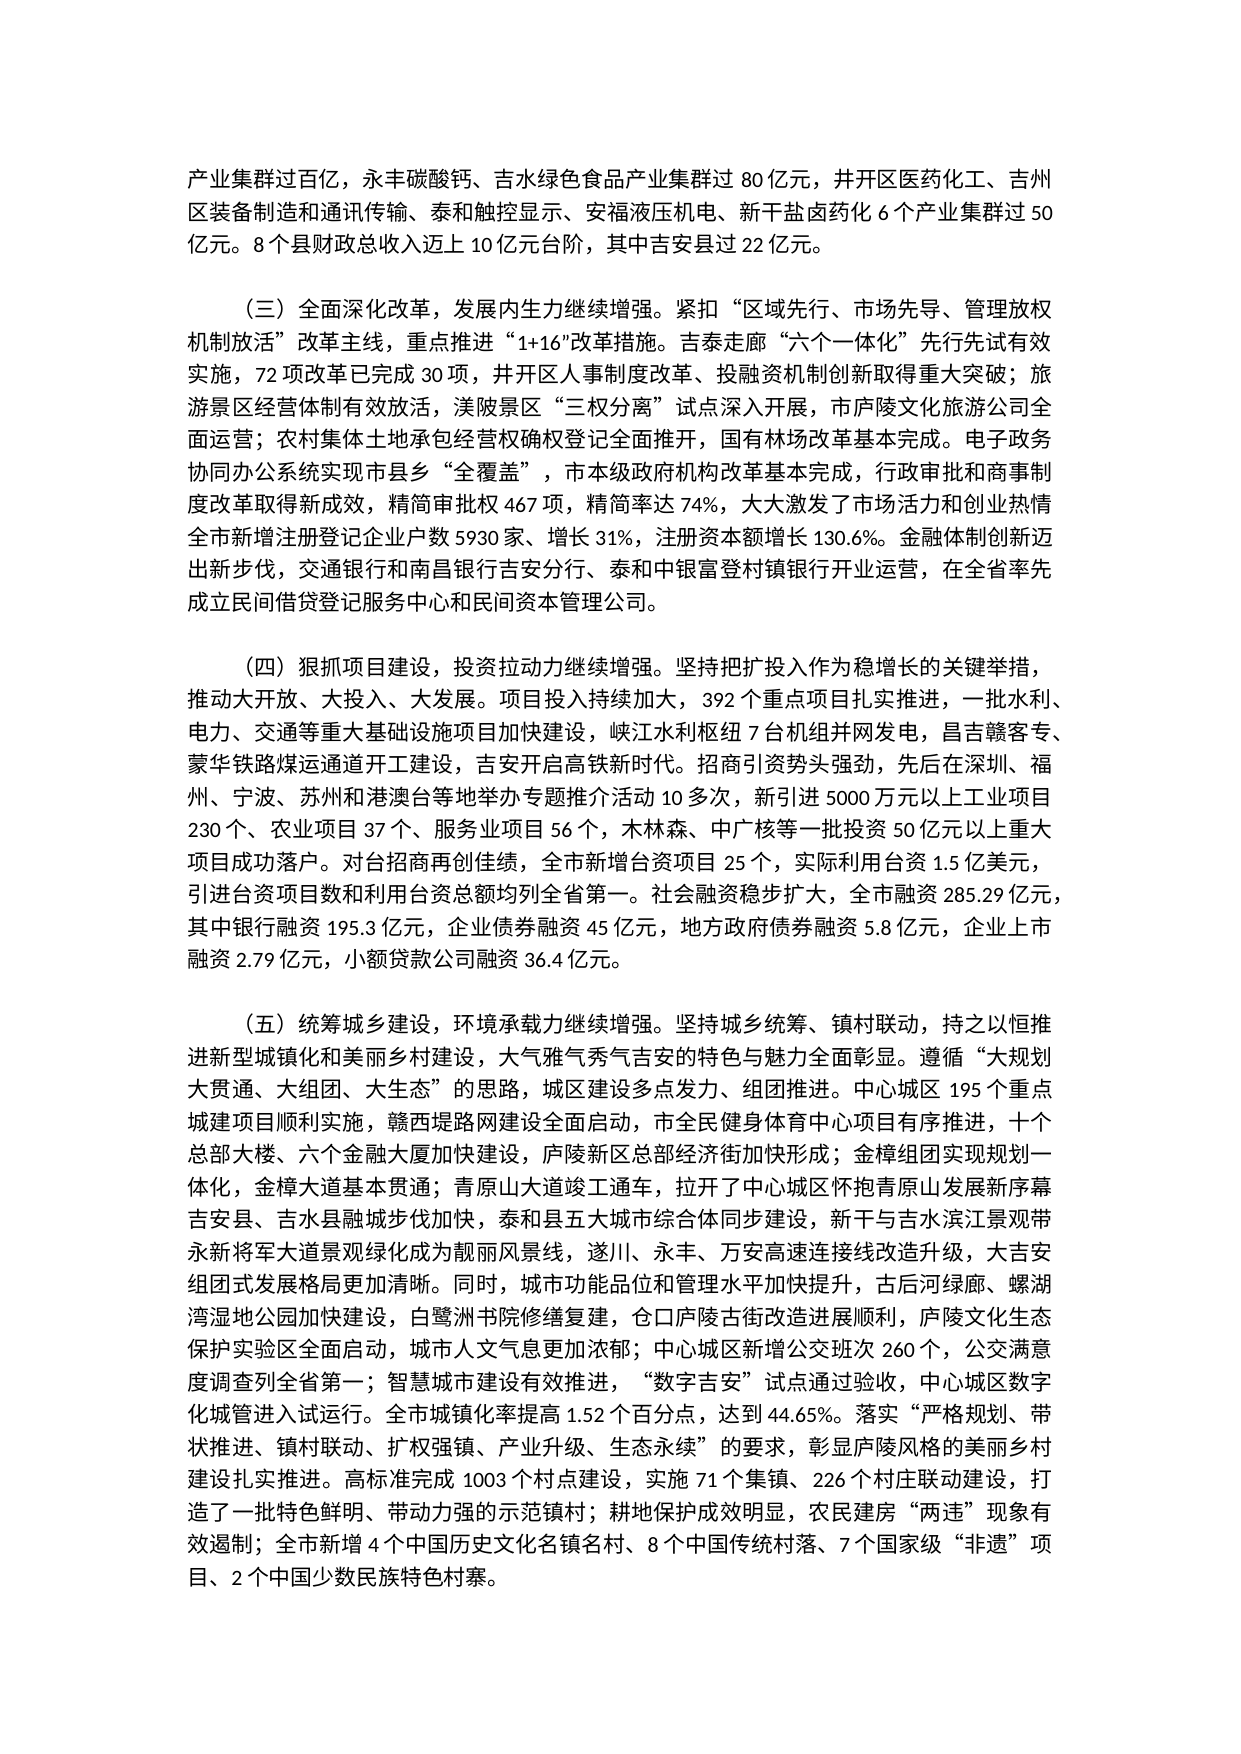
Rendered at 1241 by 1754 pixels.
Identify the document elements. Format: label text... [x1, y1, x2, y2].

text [187, 162, 1053, 259]
text （三）全面深化改革，发展内生力继续增强。紧扣“区域先行、市场先导、管理放权、机制放活”改革主线，重点推进“1+16”改革措施。吉泰走廊“六个一体化”先行先试有效实施，72项改革已完成30项，井开区人事制度改革、投融资机制创新取得重大突破；旅游景区经营体制有效放活，渼陂景区“三权分离”试点深入开展，市庐陵文化旅游公司全面运营；农村集体土地承包经营权确权登记全面推开，国有林场改革基本完成。电子政务协同办公系统实现市县乡“全覆盖”，市本级政府机构改革基本完成，行政审批和商事制度改革取得新成效，精简审批权467项，精简率达74%，大大激发了市场活力和创业热情，全市新增注册登记企业户数5930家、增长31%，注册资本额增长130.6%。金融体制创新迈出新步伐，交通银行和南昌银行吉安分行、泰和中银富登村镇银行开业运营，在全省率先成立民间借贷登记服务中心和民间资本管理公司。 [187, 292, 1053, 617]
text （五）统筹城乡建设，环境承载力继续增强。坚持城乡统筹、镇村联动，持之以恒推进新型城镇化和美丽乡村建设，大气雅气秀气吉安的特色与魅力全面彰显。遵循“大规划、大贯通、大组团、大生态”的思路，城区建设多点发力、组团推进。中心城区195个重点城建项目顺利实施，赣西堤路网建设全面启动，市全民健身体育中心项目有序推进，十个总部大楼、六个金融大厦加快建设，庐陵新区总部经济街加快形成；金樟组团实现规划一体化，金樟大道基本贯通；青原山大道竣工通车，拉开了中心城区怀抱青原山发展新序幕；吉安县、吉水县融城步伐加快，泰和县五大城市综合体同步建设，新干与吉水滨江景观带、永新将军大道景观绿化成为靓丽风景线，遂川、永丰、万安高速连接线改造升级，大吉安、组团式发展格局更加清晰。同时，城市功能品位和管理水平加快提升，古后河绿廊、螺湖湾湿地公园加快建设，白鹭洲书院修缮复建，仓口庐陵古街改造进展顺利，庐陵文化生态保护实验区全面启动，城市人文气息更加浓郁；中心城区新增公交班次260个，公交满意度调查列全省第一；智慧城市建设有效推进，“数字吉安”试点通过验收，中心城区数字化城管进入试运行。全市城镇化率提高1.52个百分点，达到44.65%。落实“严格规划、带状推进、镇村联动、扩权强镇、产业升级、生态永续”的要求，彰显庐陵风格的美丽乡村建设扎实推进。高标准完成1003个村点建设，实施71个集镇、226个村庄联动建设，打造了一批特色鲜明、带动力强的示范镇村；耕地保护成效明显，农民建房“两违”现象有效遏制；全市新增4个中国历史文化名镇名村、8个中国传统村落、7个国家级“非遗”项目、2个中国少数民族特色村寨。 [187, 1007, 1053, 1592]
text （四）狠抓项目建设，投资拉动力继续增强。坚持把扩投入作为稳增长的关键举措，推动大开放、大投入、大发展。项目投入持续加大，392个重点项目扎实推进，一批水利、电力、交通等重大基础设施项目加快建设，峡江水利枢纽7台机组并网发电，昌吉赣客专、蒙华铁路煤运通道开工建设，吉安开启高铁新时代。招商引资势头强劲，先后在深圳、福州、宁波、苏州和港澳台等地举办专题推介活动10多次，新引进5000万元以上工业项目230个、农业项目37个、服务业项目56个，木林森、中广核等一批投资50亿元以上重大项目成功落户。对台招商再创佳绩，全市新增台资项目25个，实际利用台资1.5亿美元，引进台资项目数和利用台资总额均列全省第一。社会融资稳步扩大，全市融资285.29亿元，其中银行融资195.3亿元，企业债券融资45亿元，地方政府债券融资5.8亿元，企业上市融资2.79亿元，小额贷款公司融资36.4亿元。 [187, 649, 1053, 974]
